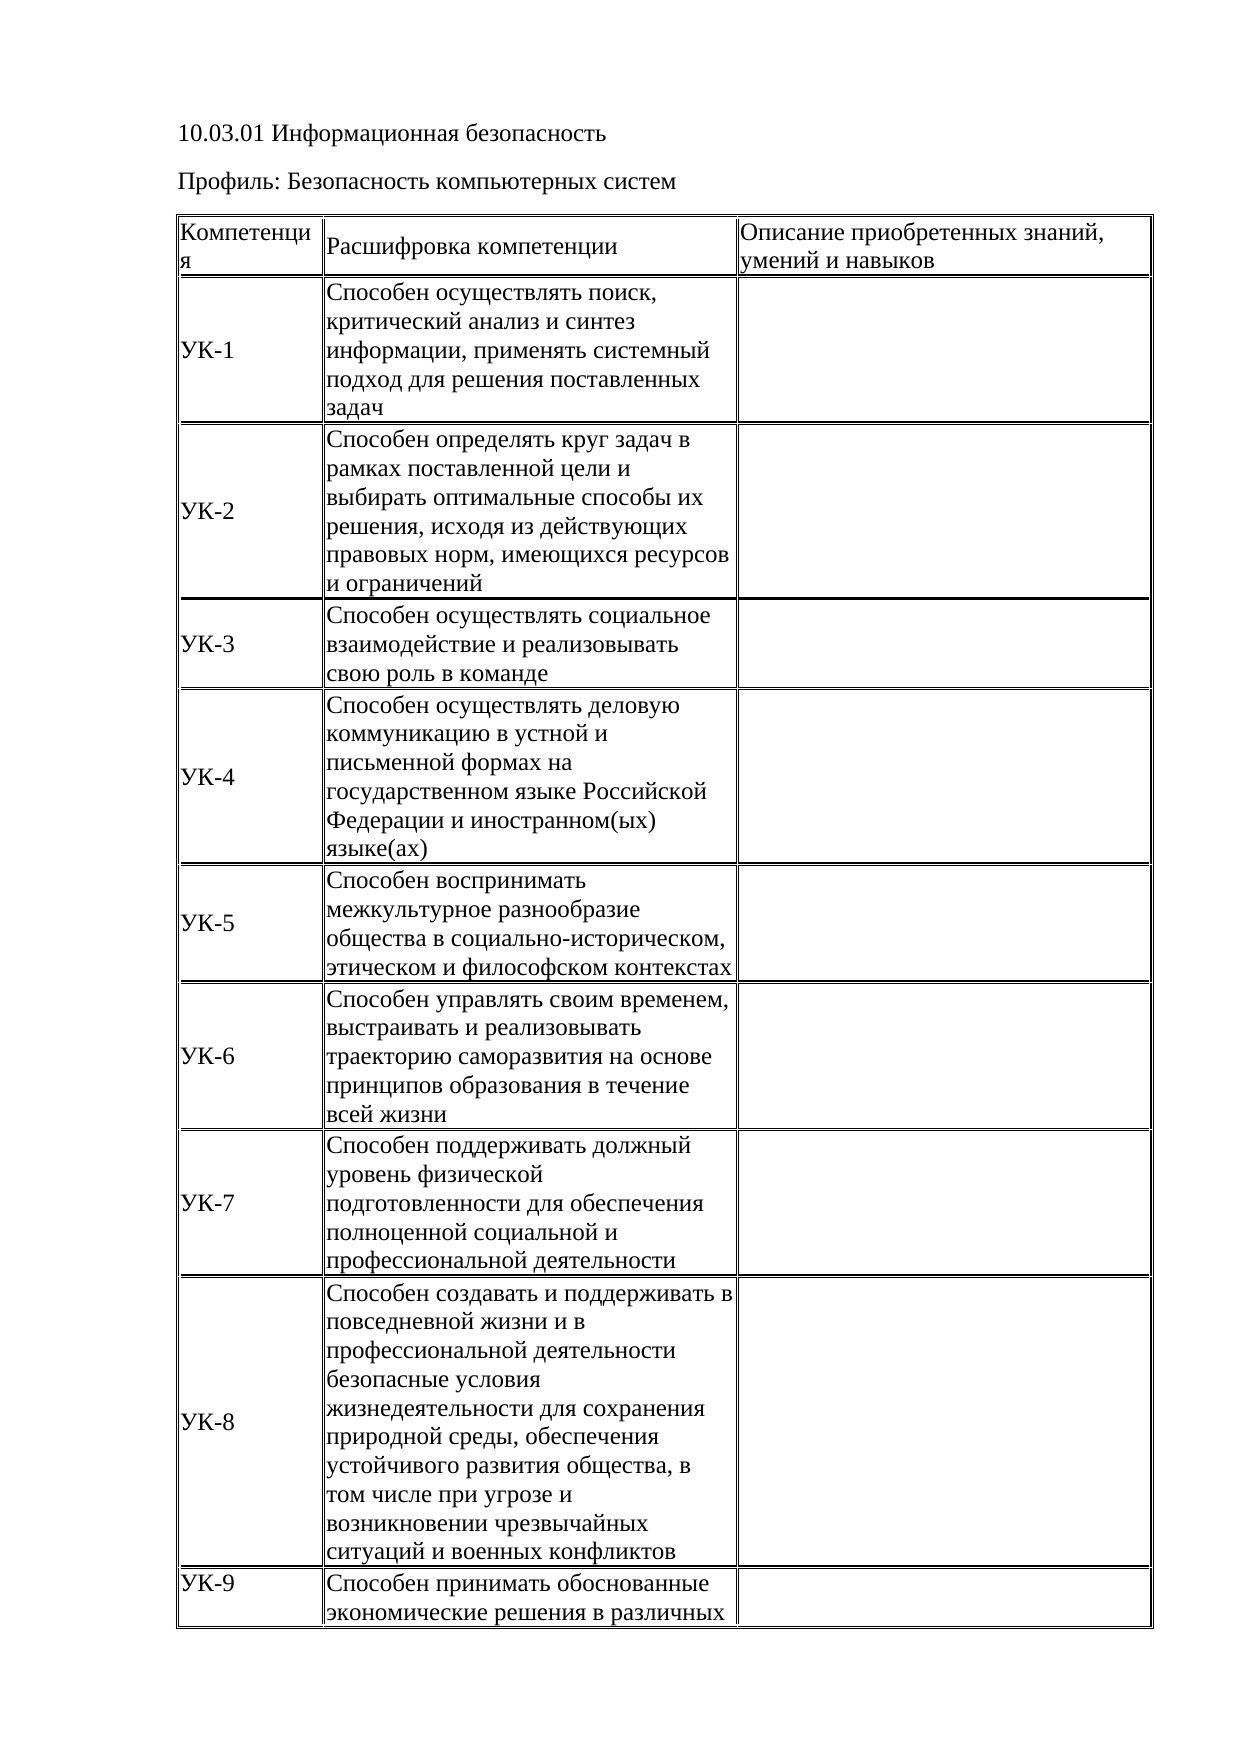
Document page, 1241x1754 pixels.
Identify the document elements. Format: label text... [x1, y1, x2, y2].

table_cell Способен поддерживать должный уровень физической подготовленности для обеспечения полноценной социальной и профессиональной деятельности [325, 1131, 736, 1274]
table_cell [739, 421, 1151, 597]
table_cell [739, 1274, 1151, 1565]
table_cell УК-4 [179, 686, 322, 862]
table_cell УК-8 [179, 1274, 322, 1565]
table_cell [738, 1565, 1151, 1626]
table_cell УК-3 [179, 597, 322, 686]
table_cell УК-1 [179, 274, 322, 421]
table_cell УК-5 [179, 862, 322, 980]
table_cell Способен создавать и поддерживать в повседневной жизни и в профессиональной деятельности безопасные условия жизнедеятельности для сохранения природной среды, обеспечения устойчивого развития общества, в том числе при угрозе и возникновении чрезвычайных ситуаций и военных конфликтов [325, 1278, 736, 1565]
table_cell УК-9 [179, 1565, 324, 1626]
table_cell Способен осуществлять поиск, критический анализ и синтез информации, применять системный подход для решения поставленных задач [325, 278, 736, 421]
table_header Компетенция [179, 217, 324, 274]
text 10.03.01 Информационная безопасность [177, 118, 1152, 147]
table_cell Способен определять круг задач в рамках поставленной цели и выбирать оптимальные способы их решения, исходя из действующих правовых норм, имеющихся ресурсов и ограничений [325, 425, 736, 597]
table_cell УК-6 [179, 980, 322, 1127]
table_cell [739, 597, 1150, 686]
table_cell Способен осуществлять деловую коммуникацию в устной и письменной формах на государственном языке Российской Федерации и иностранном(ых) языке(ах) [325, 690, 736, 862]
table_cell Способен осуществлять социальное взаимодействие и реализовывать свою роль в команде [325, 600, 736, 686]
table_cell [739, 686, 1151, 862]
table_cell Способен управлять своим временем, выстраивать и реализовывать траекторию саморазвития на основе принципов образования в течение всей жизни [325, 984, 736, 1127]
table_header Расшифровка компетенции [324, 217, 738, 274]
table_cell [739, 274, 1151, 421]
text Профиль: Безопасность компьютерных систем [177, 166, 1152, 194]
table_cell Способен воспринимать межкультурное разнообразие общества в социально-историческом, этическом и философском контекстах [325, 866, 736, 980]
table_cell [739, 1128, 1151, 1274]
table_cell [324, 1569, 738, 1626]
table_cell УК-2 [179, 421, 322, 597]
table_cell [739, 980, 1151, 1127]
table_header Описание приобретенных знаний, умений и навыков [738, 217, 1150, 274]
table_cell [739, 862, 1151, 980]
table_cell УК-7 [179, 1128, 322, 1274]
